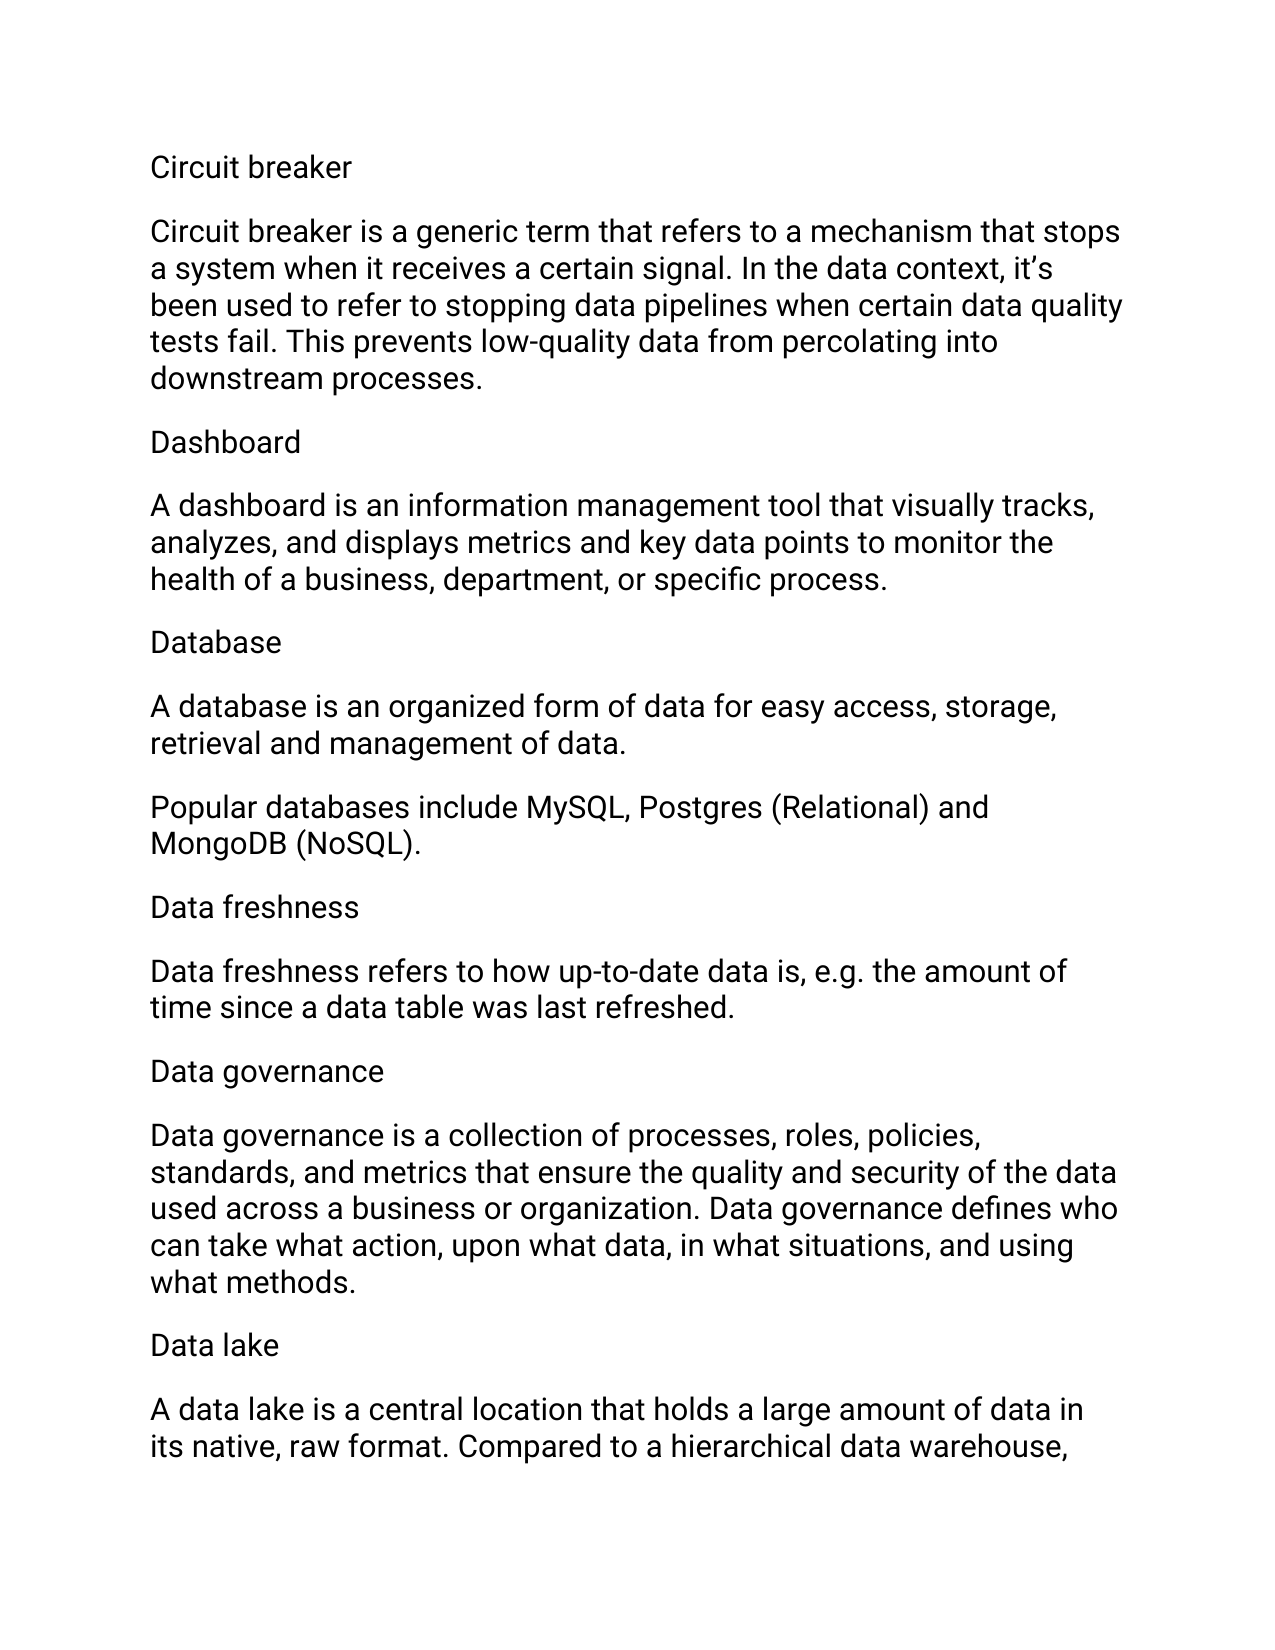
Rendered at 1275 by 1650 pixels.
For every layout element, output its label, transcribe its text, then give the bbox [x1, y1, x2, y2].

text Data governance [150, 1054, 1125, 1090]
text A database is an organized form of data for easy access, storage, retrieval and management of data. [150, 689, 1125, 762]
text Data lake [150, 1328, 1125, 1364]
text A dashboard is an information management tool that visually tracks, analyzes, and displays metrics and key data points to monitor the health of a business, department, or specific process. [150, 488, 1125, 598]
text Data freshness [150, 889, 1125, 926]
text Data freshness refers to how up-to-date data is, e.g. the amount of time since a data table was last refreshed. [150, 953, 1125, 1027]
text Data governance is a collection of processes, roles, policies, standards, and metrics that ensure the quality and security of the data used across a business or organization. Data governance defines who can take what action, upon what data, in what situations, and using what methods. [150, 1117, 1125, 1301]
text Database [150, 625, 1125, 662]
text Circuit breaker is a generic term that refers to a mechanism that stops a system when it receives a certain signal. In the data context, it’s been used to refer to stopping data pipelines when certain data quality tests fail. This prevents low-quality data from percolating into downstream processes. [150, 214, 1125, 397]
text Dashboard [150, 424, 1125, 461]
text Circuit breaker [150, 150, 1125, 187]
text Popular databases include MySQL, Postgres (Relational) and MongoDB (NoSQL). [150, 789, 1125, 862]
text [150, 1392, 1125, 1465]
